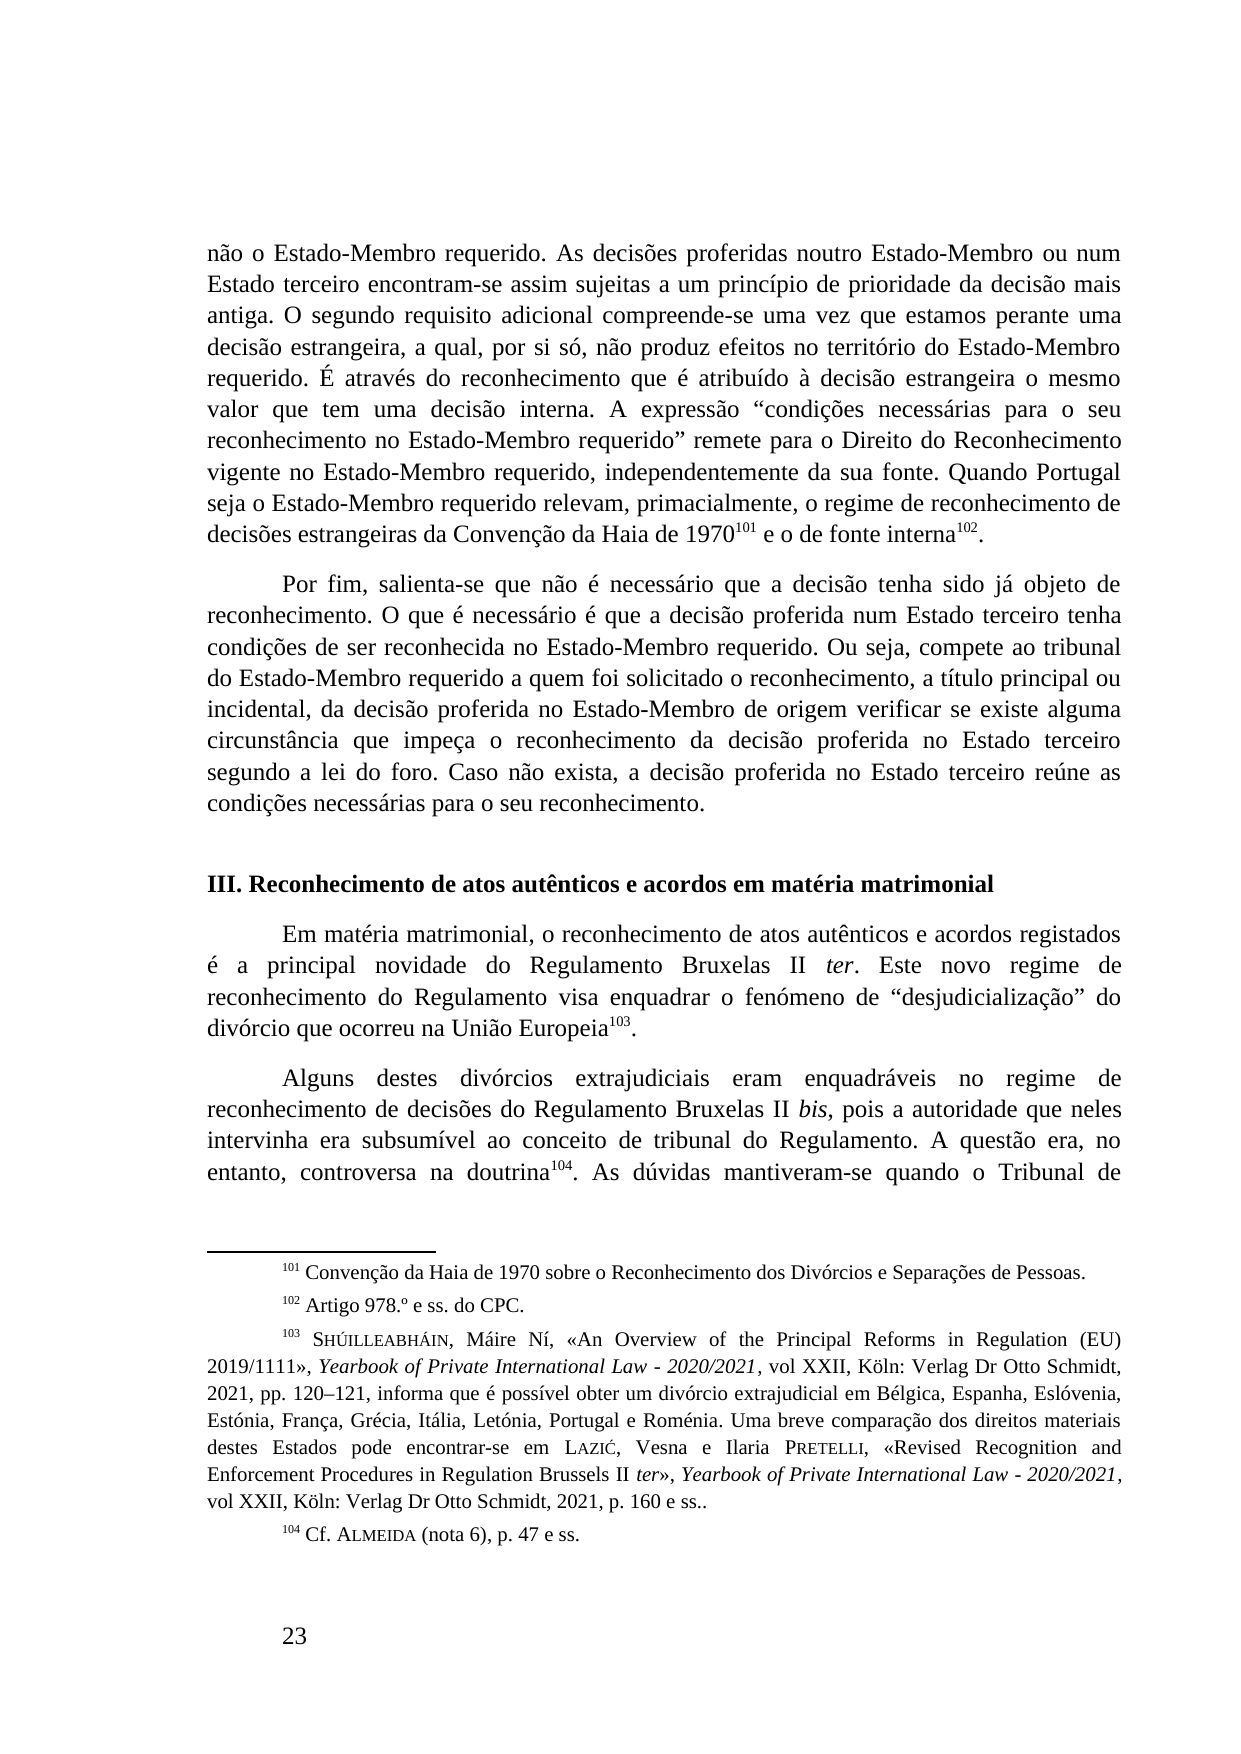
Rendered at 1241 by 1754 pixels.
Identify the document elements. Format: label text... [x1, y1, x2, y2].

text Alguns destes divórcios extrajudiciais eram enquadráveis no regime de reconhecimento de decisões do Regulamento Bruxelas II bis, pois a autoridade que neles intervinha era subsumível ao conceito de tribunal do Regulamento. A questão era, no entanto, controversa na doutrina. As dúvidas mantiveram-se quando o Tribunal de Justiça considerou que o Regulamento Roma III e o Regulamento Bruxelas II bis visavam apenas os divórcios decretados quer por um tribunal estatal quer por uma autoridade pública ou sob seu controlo. [207, 1061, 1122, 1186]
text Por fim, salienta-se que não é necessário que a decisão tenha sido já objeto de reconhecimento. O que é necessário é que a decisão proferida num Estado terceiro tenha condições de ser reconhecida no Estado-Membro requerido. Ou seja, compete ao tribunal do Estado-Membro requerido a quem foi solicitado o reconhecimento, a título principal ou incidental, da decisão proferida no Estado-Membro de origem verificar se existe alguma circunstância que impeça o reconhecimento da decisão proferida no Estado terceiro segundo a lei do foro. Caso não exista, a decisão proferida no Estado terceiro reúne as condições necessárias para o seu reconhecimento. [207, 567, 1122, 817]
subtitle III. Reconhecimento de atos autênticos e acordos em matéria matrimonial [207, 867, 1122, 899]
text Em matéria matrimonial, o reconhecimento de atos autênticos e acordos registados é a principal novidade do Regulamento Bruxelas II ter. Este novo regime de reconhecimento do Regulamento visa enquadrar o fenómeno de “desjudicialização” do divórcio que ocorreu na União Europeia. [207, 917, 1122, 1042]
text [207, 236, 1122, 549]
